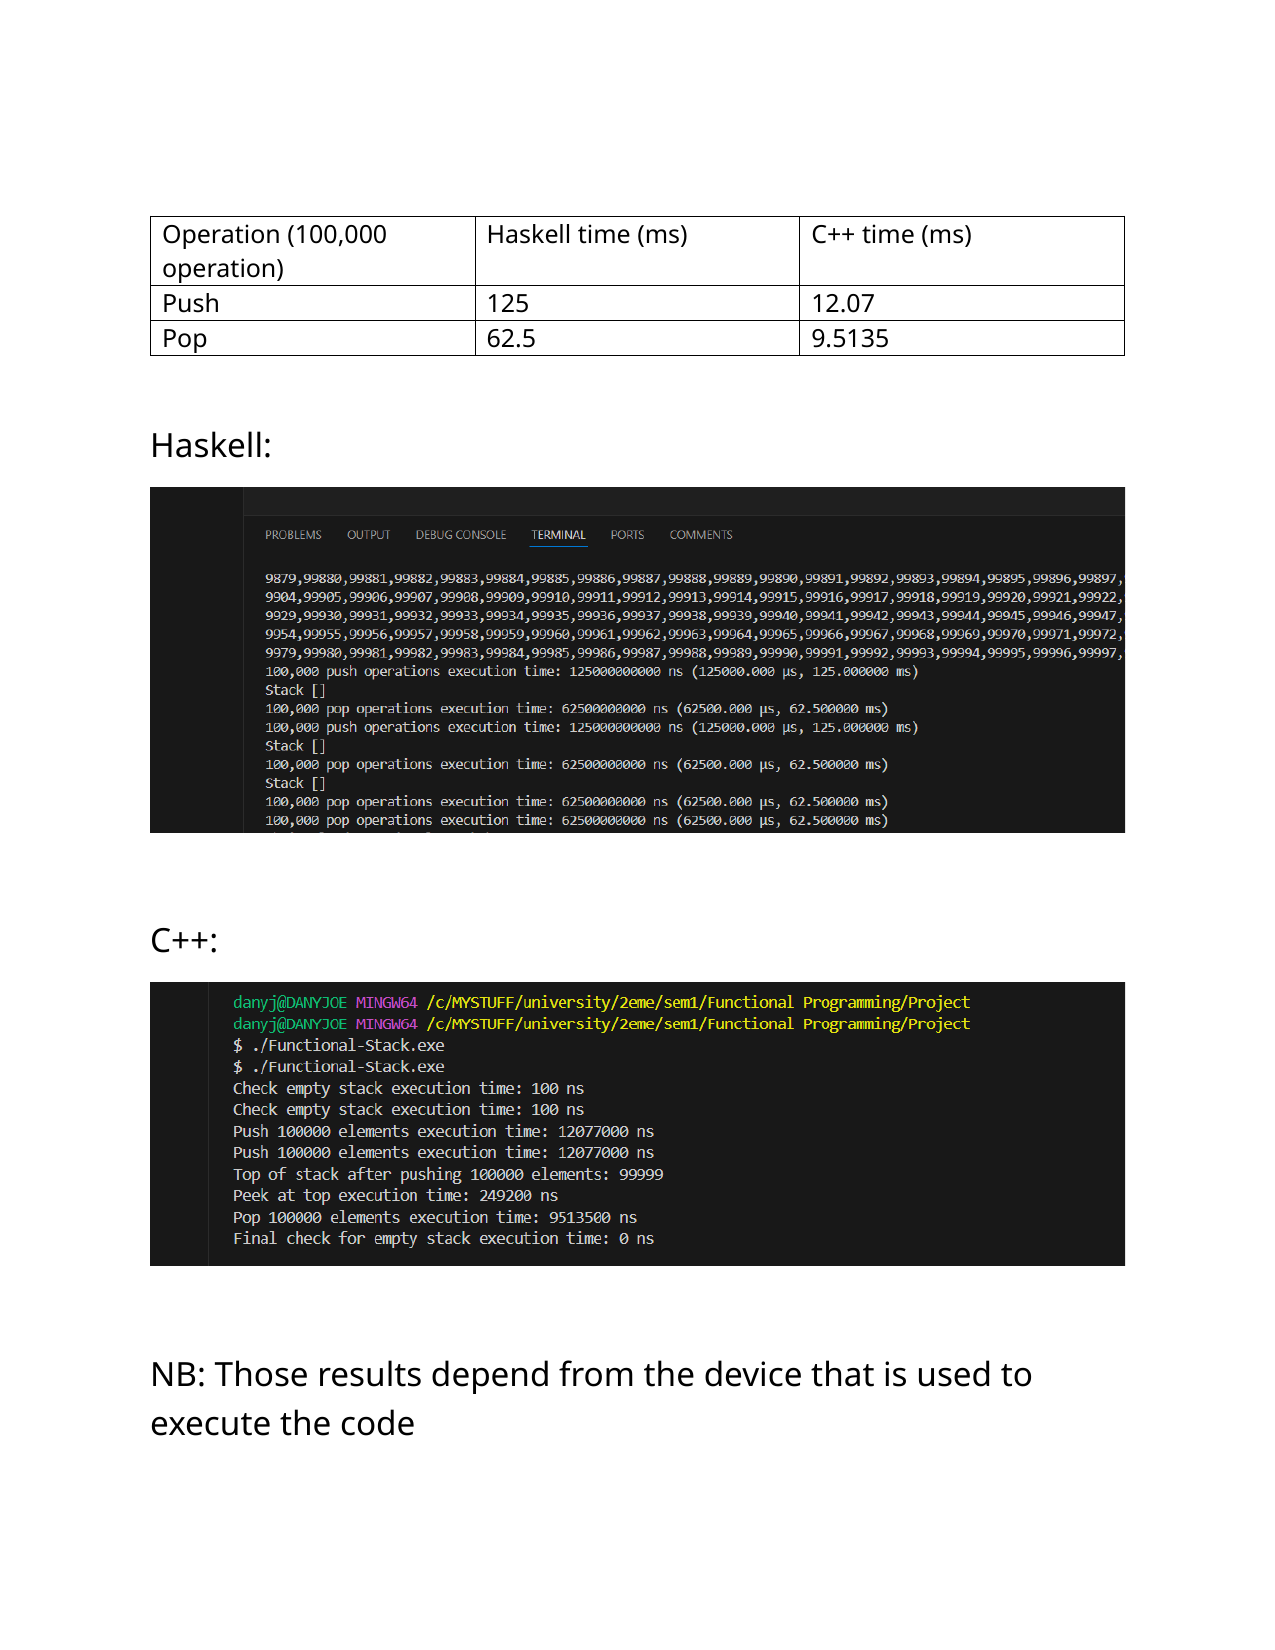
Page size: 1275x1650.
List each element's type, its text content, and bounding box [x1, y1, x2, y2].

picture [150, 487, 1125, 833]
table_header Haskell time (ms) [476, 217, 799, 285]
table_cell Push [151, 286, 475, 320]
table_cell Pop [151, 321, 475, 355]
text Haskell: [150, 422, 1125, 467]
table_cell 12.07 [800, 286, 1124, 320]
table_cell 62.5 [476, 321, 799, 355]
text C++: [150, 917, 1125, 962]
picture [150, 982, 1125, 1266]
table_cell 125 [476, 286, 799, 320]
table_header Operation (100,000 operation) [151, 217, 475, 285]
table_cell 9.5135 [800, 321, 1124, 355]
table_header C++ time (ms) [800, 217, 1124, 285]
text NB: Those results depend from the device that is used to execute the code [150, 1351, 1125, 1445]
